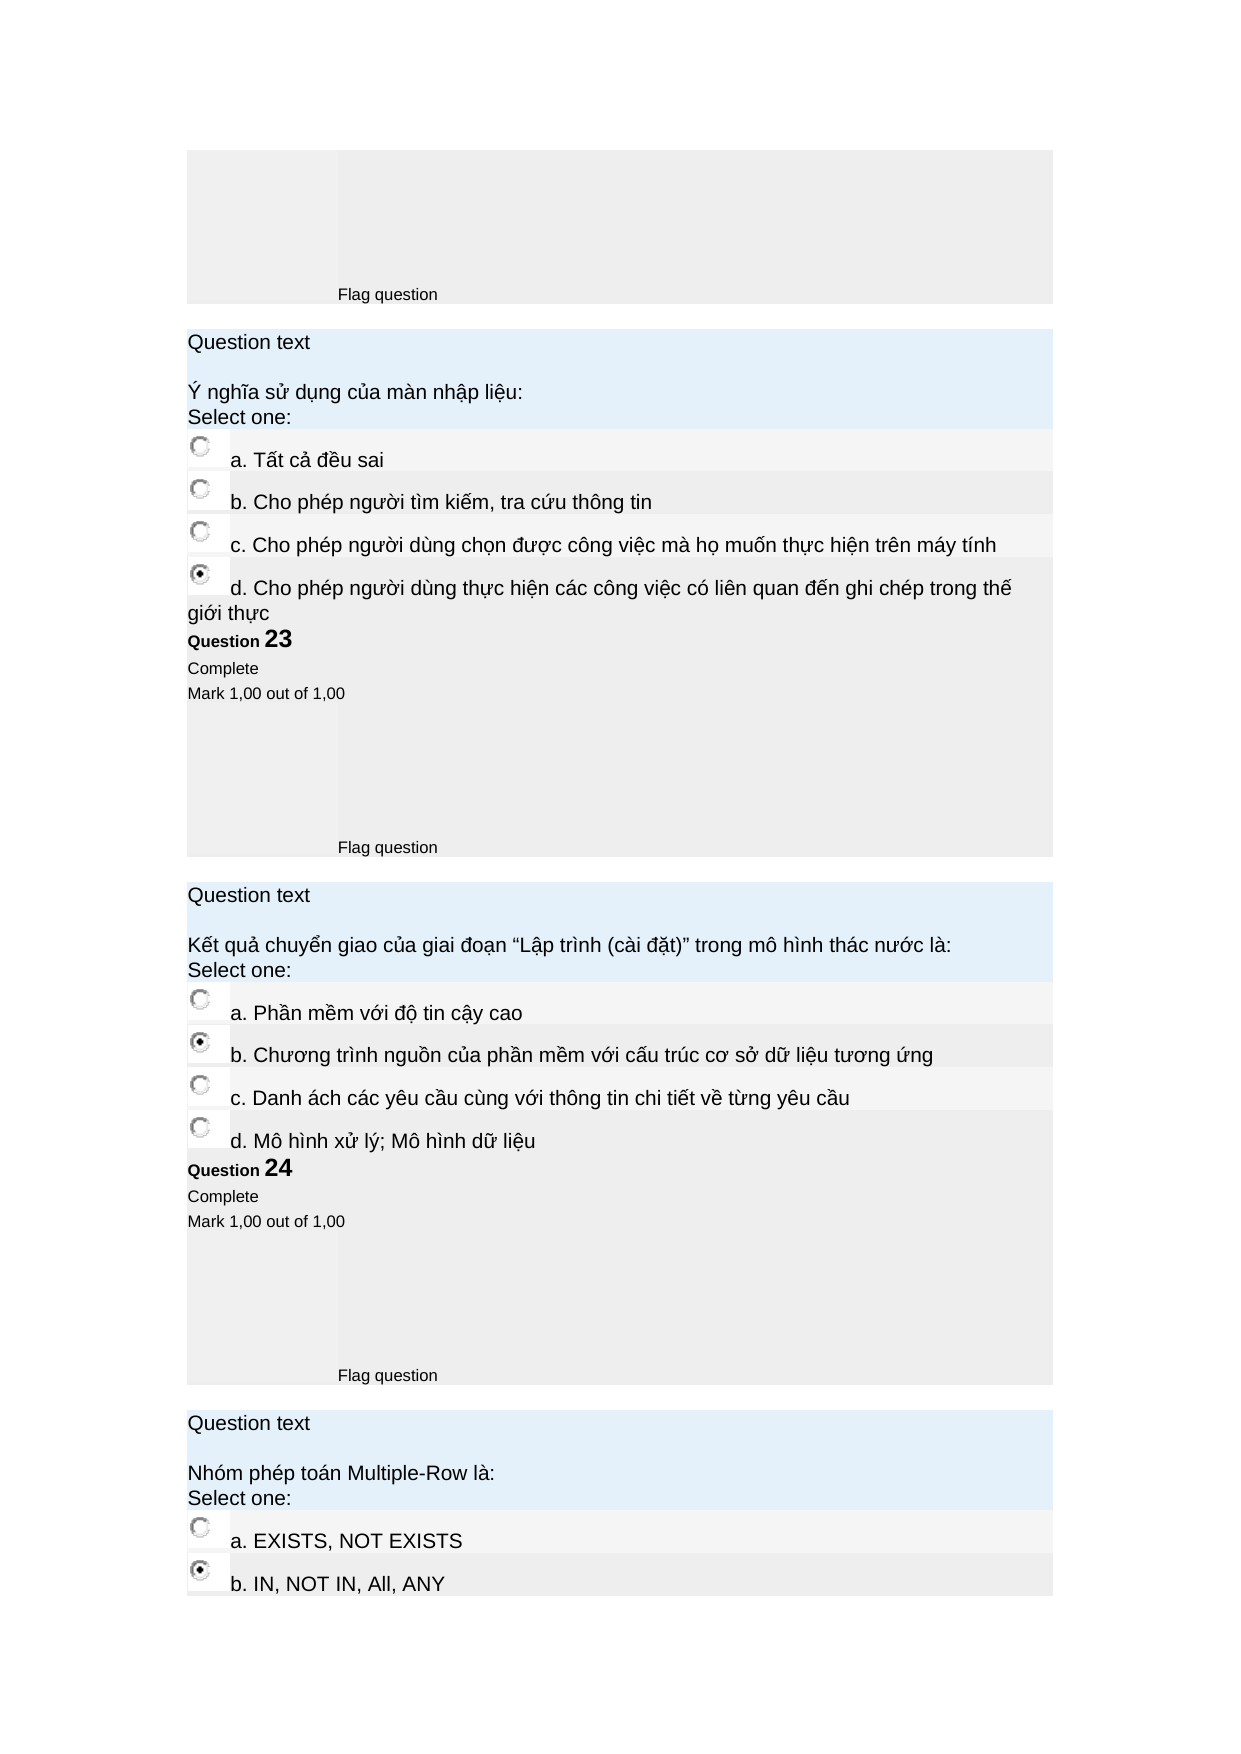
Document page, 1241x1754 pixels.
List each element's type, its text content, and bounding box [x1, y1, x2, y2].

text c. Danh ách các yêu cầu cùng với thông tin chi tiết về từng yêu cầu [187, 1067, 1053, 1110]
text Flag question [187, 150, 1053, 304]
text Nhóm phép toán Multiple-Row là: [187, 1460, 1053, 1485]
text Flag question [187, 703, 1053, 857]
text Select one: [187, 404, 1053, 429]
text Mark 1,00 out of 1,00 [187, 1206, 1053, 1231]
text Kết quả chuyển giao của giai đoạn “Lập trình (cài đặt)” trong mô hình thác nước là: [187, 932, 1053, 957]
text Question text [187, 329, 1053, 354]
text b. Cho phép người tìm kiếm, tra cứu thông tin [187, 471, 1053, 514]
text a. EXISTS, NOT EXISTS [187, 1510, 1053, 1553]
text Flag question [187, 1231, 1053, 1385]
text a. Phần mềm với độ tin cậy cao [187, 982, 1053, 1024]
text Question 24 [187, 1153, 1053, 1181]
text Question 23 [187, 624, 1053, 653]
text b. IN, NOT IN, All, ANY [187, 1553, 1053, 1596]
text Select one: [187, 1485, 1053, 1510]
text b. Chương trình nguồn của phần mềm với cấu trúc cơ sở dữ liệu tương ứng [187, 1024, 1053, 1067]
text Complete [187, 653, 1053, 678]
text d. Mô hình xử lý; Mô hình dữ liệu [187, 1110, 1053, 1153]
text d. Cho phép người dùng thực hiện các công việc có liên quan đến ghi chép trong thế giới thực [187, 557, 1053, 624]
text c. Cho phép người dùng chọn được công việc mà họ muốn thực hiện trên máy tính [187, 514, 1053, 557]
text Question text [187, 1410, 1053, 1435]
text Question text [187, 882, 1053, 907]
text a. Tất cả đều sai [187, 429, 1053, 471]
text Ý nghĩa sử dụng của màn nhập liệu: [187, 379, 1053, 404]
text Select one: [187, 957, 1053, 982]
text Mark 1,00 out of 1,00 [187, 678, 1053, 703]
text Complete [187, 1181, 1053, 1206]
